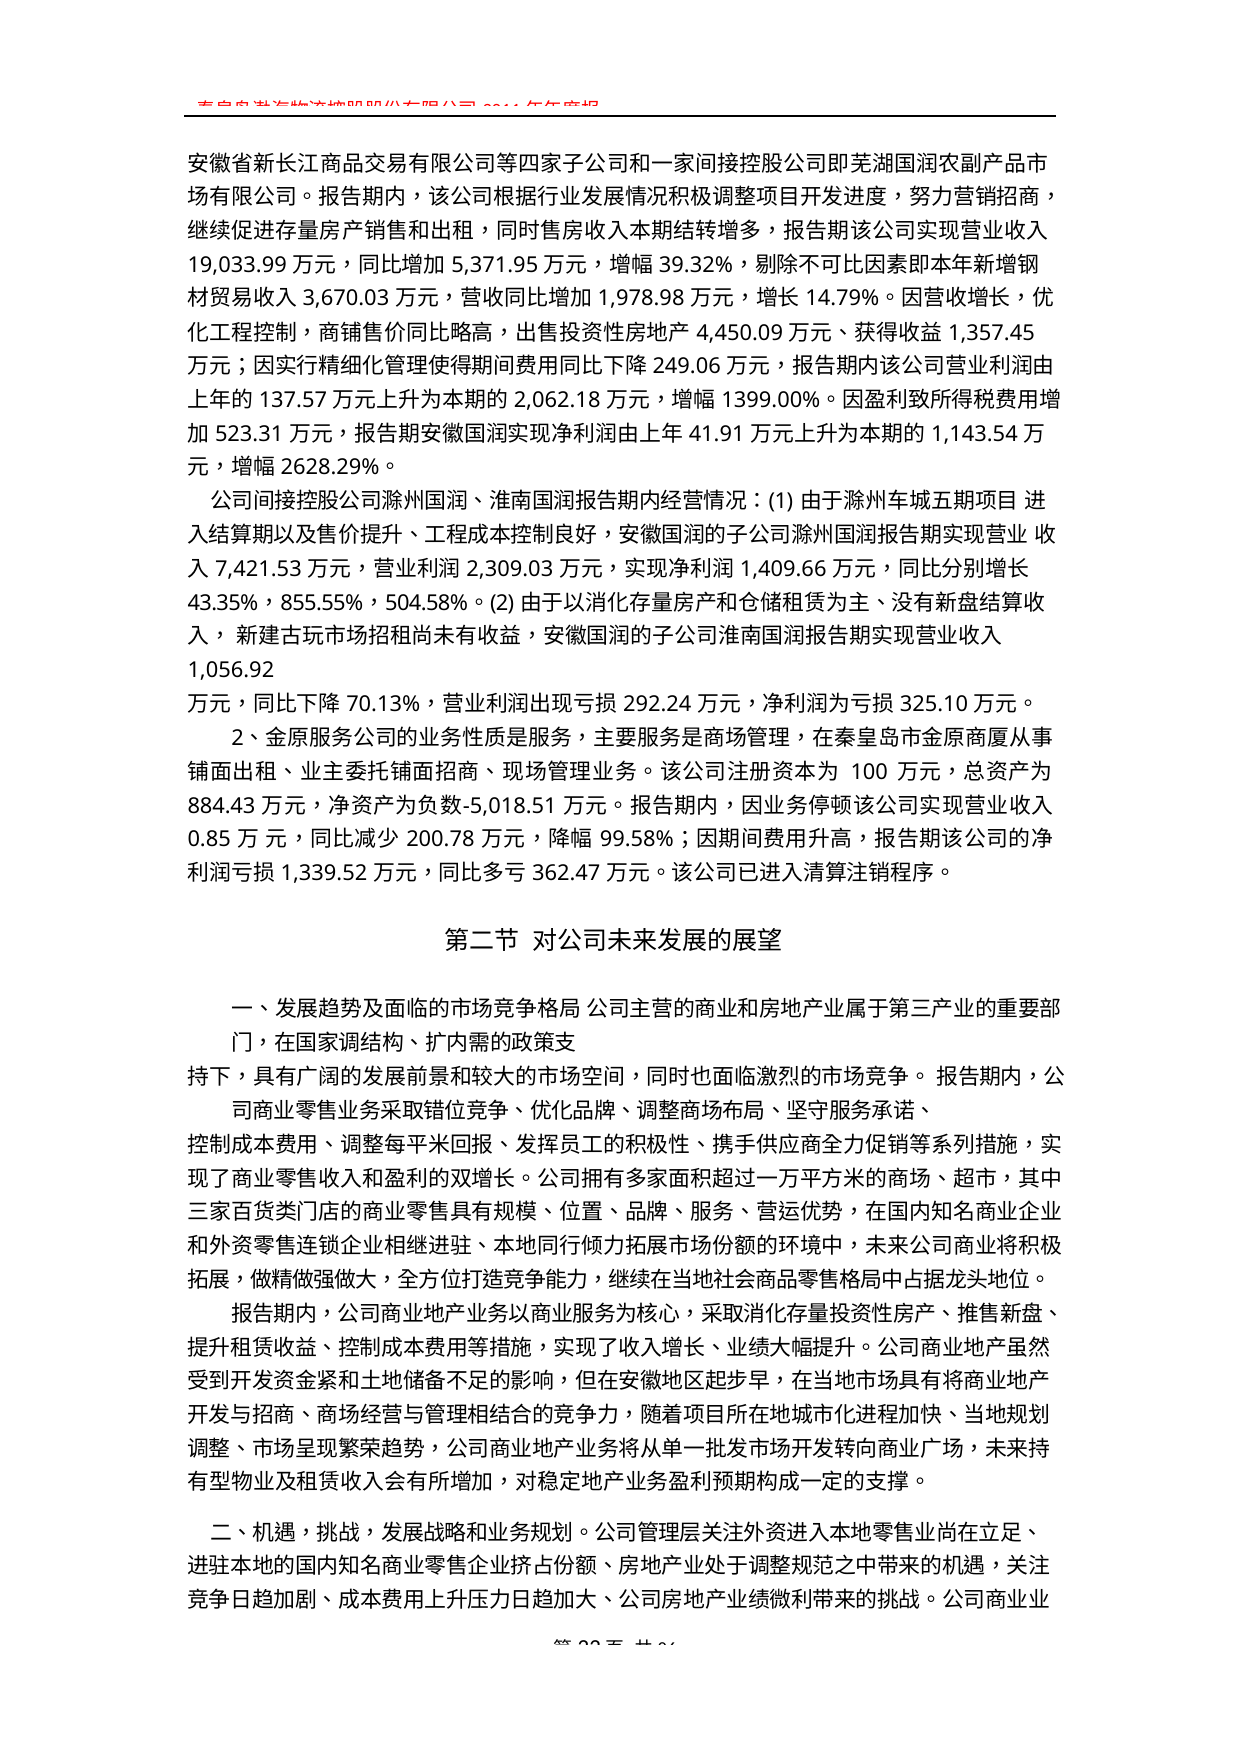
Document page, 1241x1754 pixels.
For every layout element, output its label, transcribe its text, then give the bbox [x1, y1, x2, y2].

text 加 523.31 万元，报告期安徽国润实现净利润由上年 41.91 万元上升为本期的 1,143.54 万 元，增幅 2628.29%。 [187, 417, 1055, 481]
text 安徽省新长江商品交易有限公司等四家子公司和一家间接控股公司即芜湖国润农副产品市 场有限公司。报告期内，该公司根据行业发展情况积极调整项目开发进度，努力营销招商， 继续促进存量房产销售和出租，同时售房收入本期结转增多，报告期该公司实现营业收入 19,033.99 万元，同比增加 5,371.95 万元，增幅 39.32%，剔除不可比因素即本年新增钢 材贸易收入 3,670.03 万元，营收同比增加 1,978.98 万元，增长 14.79%。因营收增长，优 [187, 148, 1065, 312]
subtitle 第二节 对公司未来发展的展望 [444, 923, 1076, 957]
text 一、发展趋势及面临的市场竞争格局 公司主营的商业和房地产业属于第三产业的重要部门，在国家调结构、扩内需的政策支 [231, 993, 1076, 1056]
text 公司间接控股公司滁州国润、淮南国润报告期内经营情况：(1) 由于滁州车城五期项目 进入结算期以及售价提升、工程成本控制良好，安徽国润的子公司滁州国润报告期实现营业 收入 7,421.53 万元，营业利润 2,309.03 万元，实现净利润 1,409.66 万元，同比分别增长 43.35%，855.55%，504.58%。(2) 由于以消化存量房产和仓储租赁为主、没有新盘结算收入， 新建古玩市场招租尚未有收益，安徽国润的子公司淮南国润报告期实现营业收入 1,056.92 [187, 486, 1066, 683]
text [187, 1517, 1066, 1614]
text 持下，具有广阔的发展前景和较大的市场空间，同时也面临激烈的市场竞争。 报告期内，公司商业零售业务采取错位竞争、优化品牌、调整商场布局、坚守服务承诺、 [187, 1061, 1066, 1124]
text 控制成本费用、调整每平米回报、发挥员工的积极性、携手供应商全力促销等系列措施，实 现了商业零售收入和盈利的双增长。公司拥有多家面积超过一万平方米的商场、超市，其中 三家百货类门店的商业零售具有规模、位置、品牌、服务、营运优势，在国内知名商业企业 和外资零售连锁企业相继进驻、本地同行倾力拓展市场份额的环境中，未来公司商业将积极 拓展，做精做强做大，全方位打造竞争能力，继续在当地社会商品零售格局中占据龙头地位。 [187, 1129, 1065, 1293]
text 铺面出租、业主委托铺面招商、现场管理业务。该公司注册资本为 100 万元，总资产为 884.43 万元，净资产为负数-5,018.51 万元。报告期内，因业务停顿该公司实现营业收入 0.85 万 元，同比减少 200.78 万元，降幅 99.58%；因期间费用升高，报告期该公司的净利润亏损 1,339.52 万元，同比多亏 362.47 万元。该公司已进入清算注销程序。 [187, 756, 1054, 887]
text 万元，同比下降 70.13%，营业利润出现亏损 292.24 万元，净利润为亏损 325.10 万元。 2、金原服务公司的业务性质是服务，主要服务是商场管理，在秦皇岛市金原商厦从事 [187, 688, 1054, 752]
text 化工程控制，商铺售价同比略高，出售投资性房地产 4,450.09 万元、获得收益 1,357.45 [187, 317, 1076, 346]
text 报告期内，公司商业地产业务以商业服务为核心，采取消化存量投资性房产、推售新盘、 提升租赁收益、控制成本费用等措施，实现了收入增长、业绩大幅提升。公司商业地产虽然 受到开发资金紧和土地储备不足的影响，但在安徽地区起步早，在当地市场具有将商业地产 开发与招商、商场经营与管理相结合的竞争力，随着项目所在地城市化进程加快、当地规划 调整、市场呈现繁荣趋势，公司商业地产业务将从单一批发市场开发转向商业广场，未来持 有型物业及租赁收入会有所增加，对稳定地产业务盈利预期构成一定的支撑。 [187, 1298, 1066, 1496]
text 上年的 137.57 万元上升为本期的 2,062.18 万元，增幅 1399.00%。因盈利致所得税费用增 [187, 384, 1076, 414]
text 万元；因实行精细化管理使得期间费用同比下降 249.06 万元，报告期内该公司营业利润由 [187, 350, 1076, 380]
